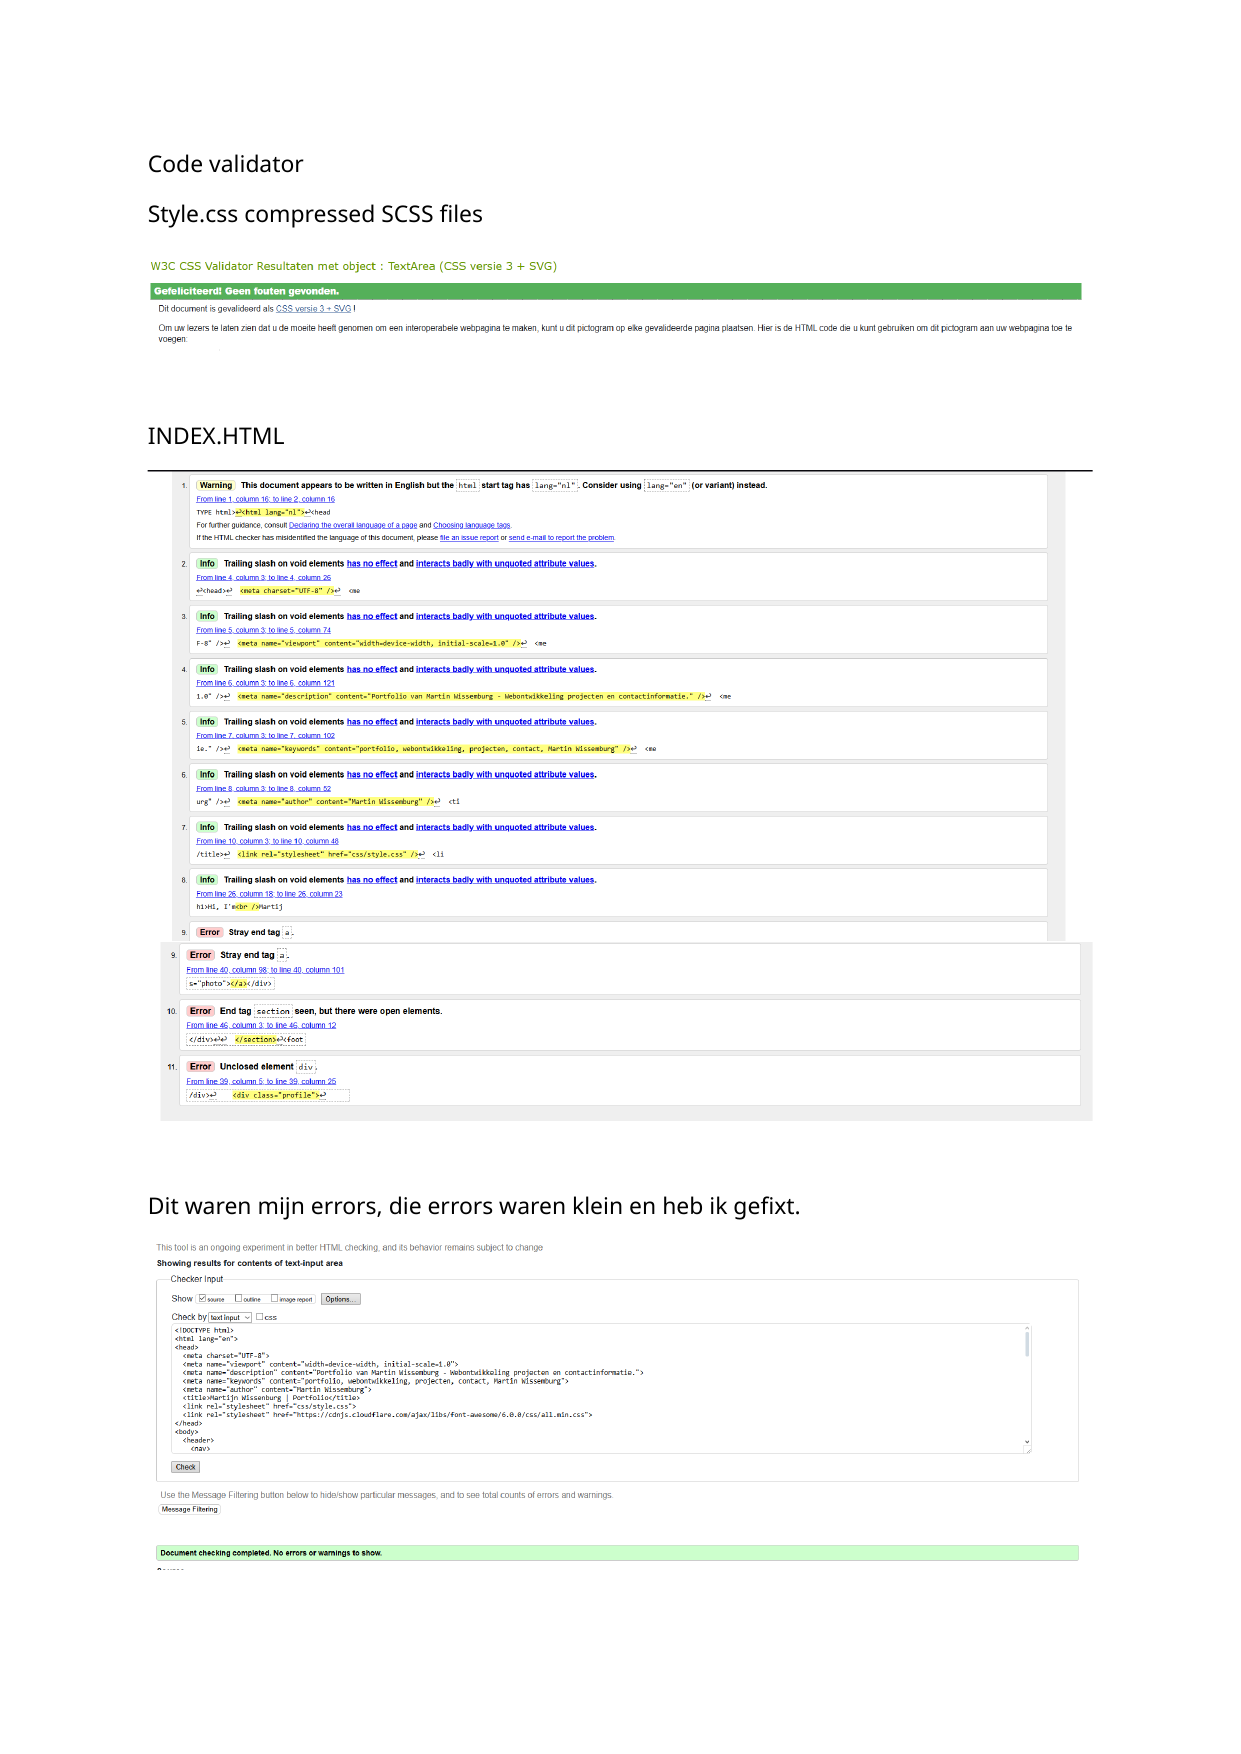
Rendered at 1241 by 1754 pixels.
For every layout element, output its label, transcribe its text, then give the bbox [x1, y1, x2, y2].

picture [147, 248, 1093, 351]
picture [147, 470, 1093, 941]
text Dit waren mijn errors, die errors waren klein en heb ik gefixt. [148, 1190, 1093, 1221]
picture [147, 1240, 1093, 1570]
text Code validator [148, 148, 1093, 179]
text INDEX.HTML [148, 420, 1093, 451]
text Style.css compressed SCSS files [148, 198, 1093, 229]
picture [147, 942, 1093, 1121]
